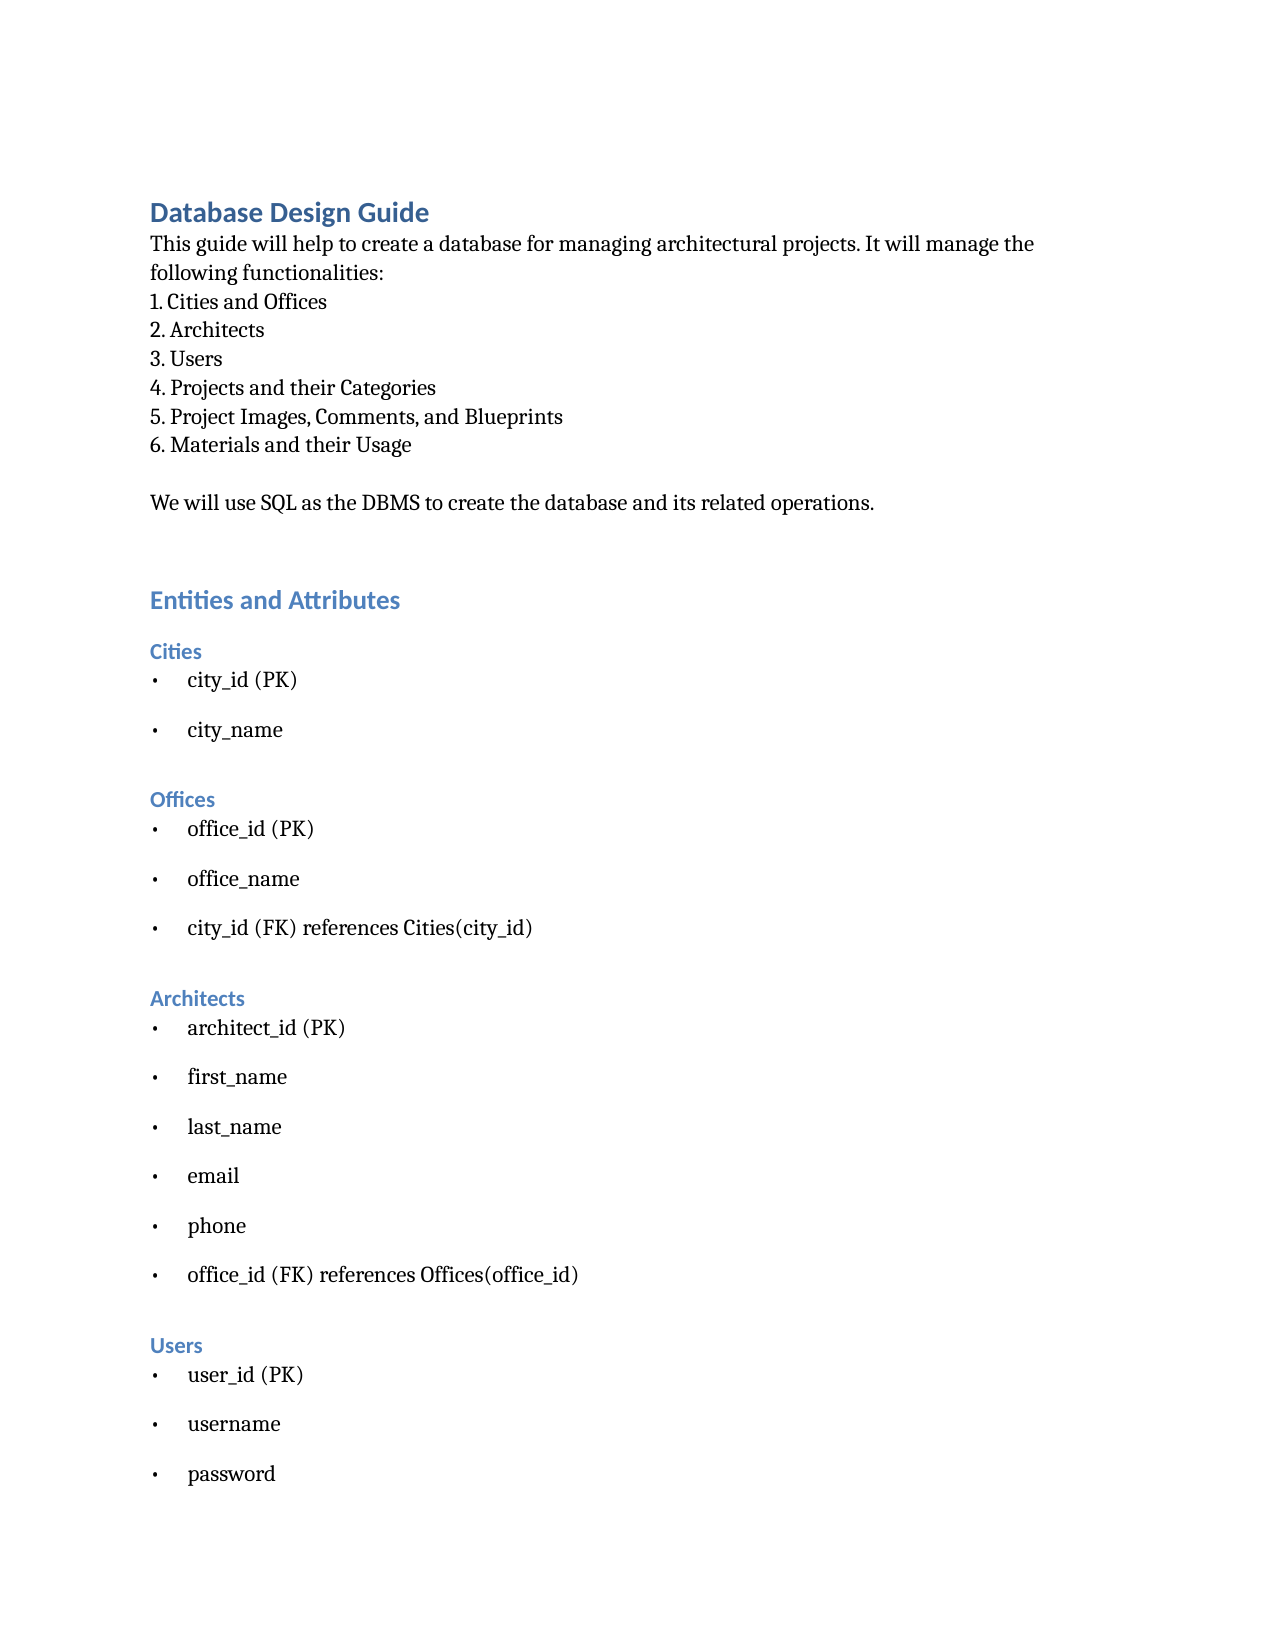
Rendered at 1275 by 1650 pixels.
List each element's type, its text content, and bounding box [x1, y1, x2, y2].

list username [150, 1409, 1125, 1437]
list architect_id (PK) [150, 1012, 1125, 1041]
text Offices [150, 785, 1125, 814]
text Cities [150, 636, 1125, 665]
list office_id (PK) [150, 814, 1125, 842]
list phone [150, 1210, 1125, 1239]
list user_id (PK) [150, 1359, 1125, 1388]
text Entities and Attributes [150, 587, 1125, 615]
text Users [150, 1330, 1125, 1359]
text Architects [150, 983, 1125, 1012]
list email [150, 1161, 1125, 1189]
list office_id (FK) references Offices(office_id) [150, 1260, 1125, 1289]
list password [150, 1458, 1125, 1487]
text Database Design Guide [150, 200, 1125, 229]
list city_name [150, 714, 1125, 743]
list city_id (FK) references Cities(city_id) [150, 913, 1125, 942]
text This guide will help to create a database for managing architectural projects. It will manage the following functionalities: 1. Cities and Offices 2. Architects 3. Users 4. Projects and their Categories 5. Project Images, Comments, and Blueprints 6. Materials and their Usage We will use SQL as the DBMS to create the database and its related operations. [150, 229, 1125, 545]
list city_id (PK) [150, 665, 1125, 694]
list office_name [150, 863, 1125, 892]
list first_name [150, 1062, 1125, 1090]
list last_name [150, 1111, 1125, 1140]
